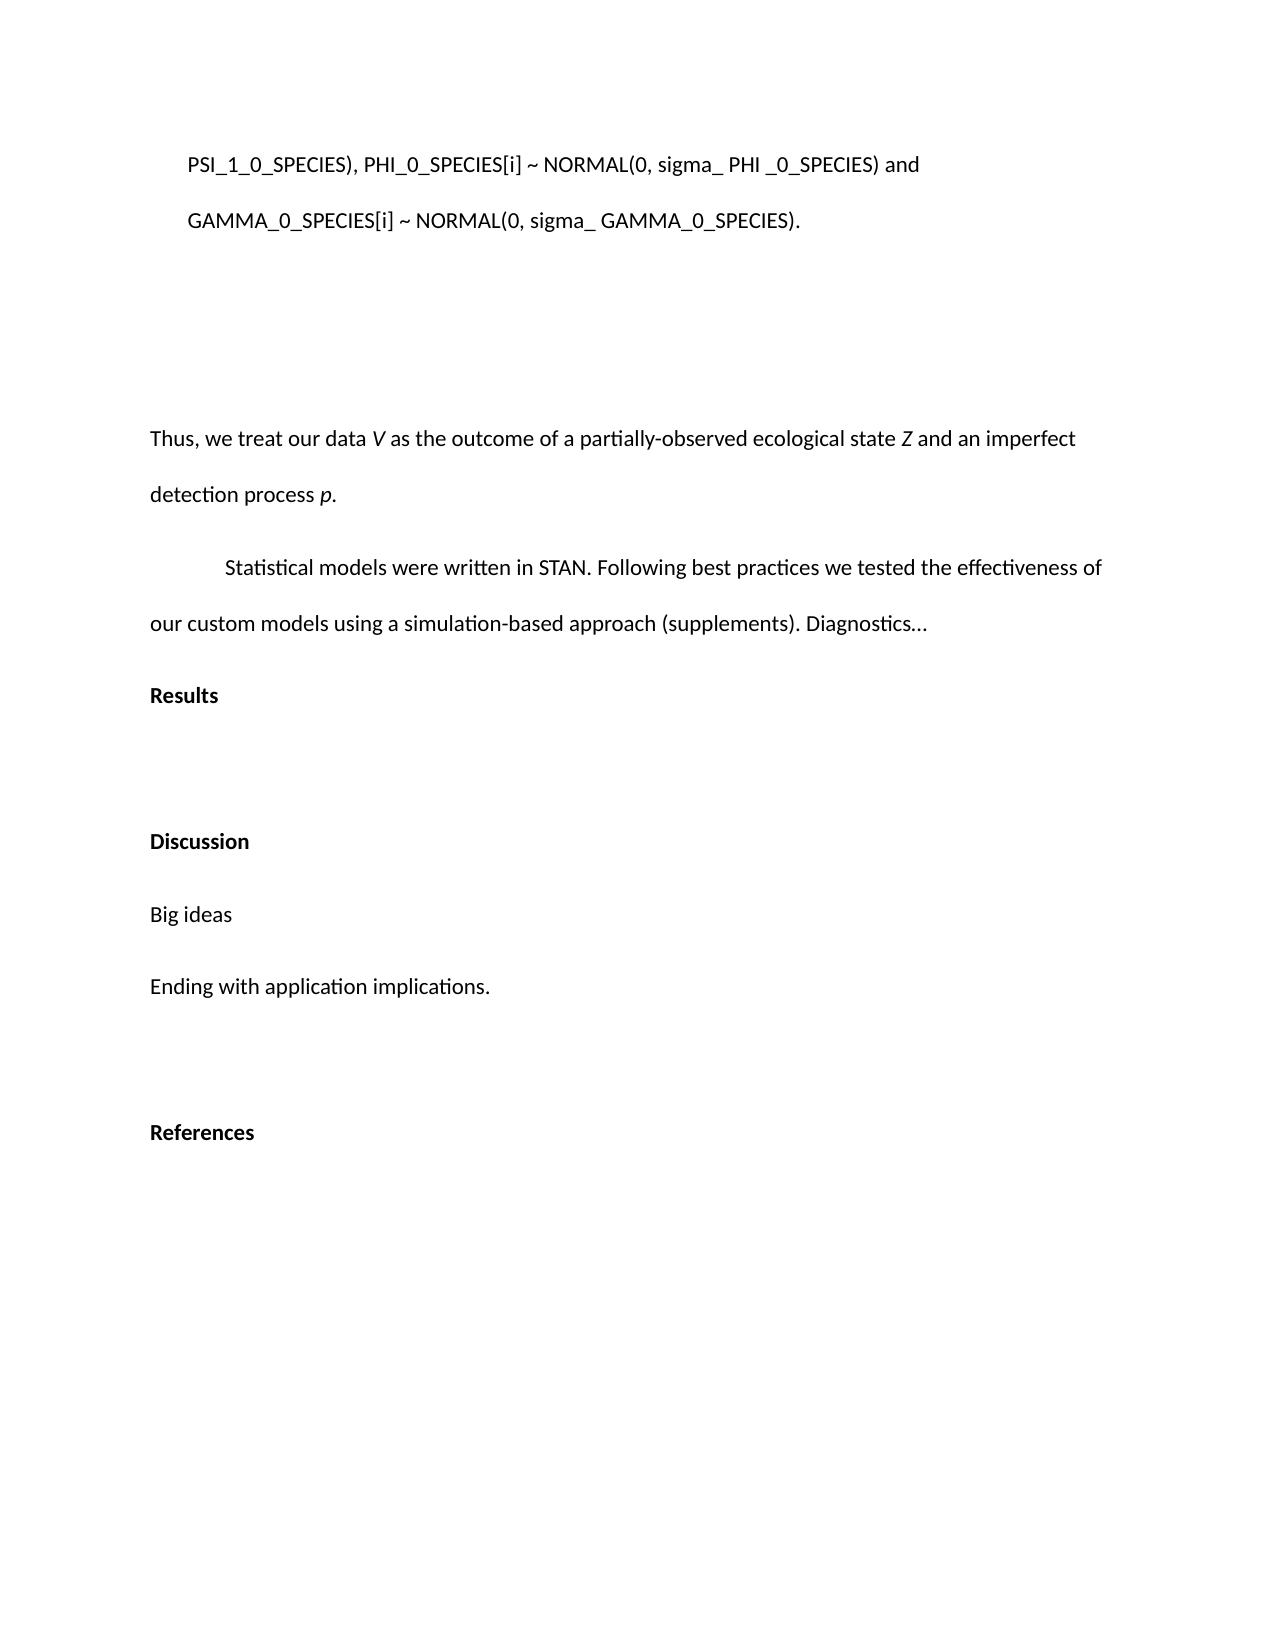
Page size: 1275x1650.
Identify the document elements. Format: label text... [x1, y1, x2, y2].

text Results [150, 682, 1125, 710]
text Statistical models were written in STAN. Following best practices we tested the effectiveness of our custom models using a simulation-based approach (supplements). Diagnostics… [150, 553, 1125, 637]
text References [150, 1118, 1125, 1146]
text Big ideas [150, 900, 1125, 928]
text Ending with application implications. [150, 972, 1125, 1001]
text Discussion [150, 827, 1125, 855]
text Thus, we treat our data V as the outcome of a partially-observed ecological state Z and an imperfect detection process p. [150, 424, 1125, 508]
